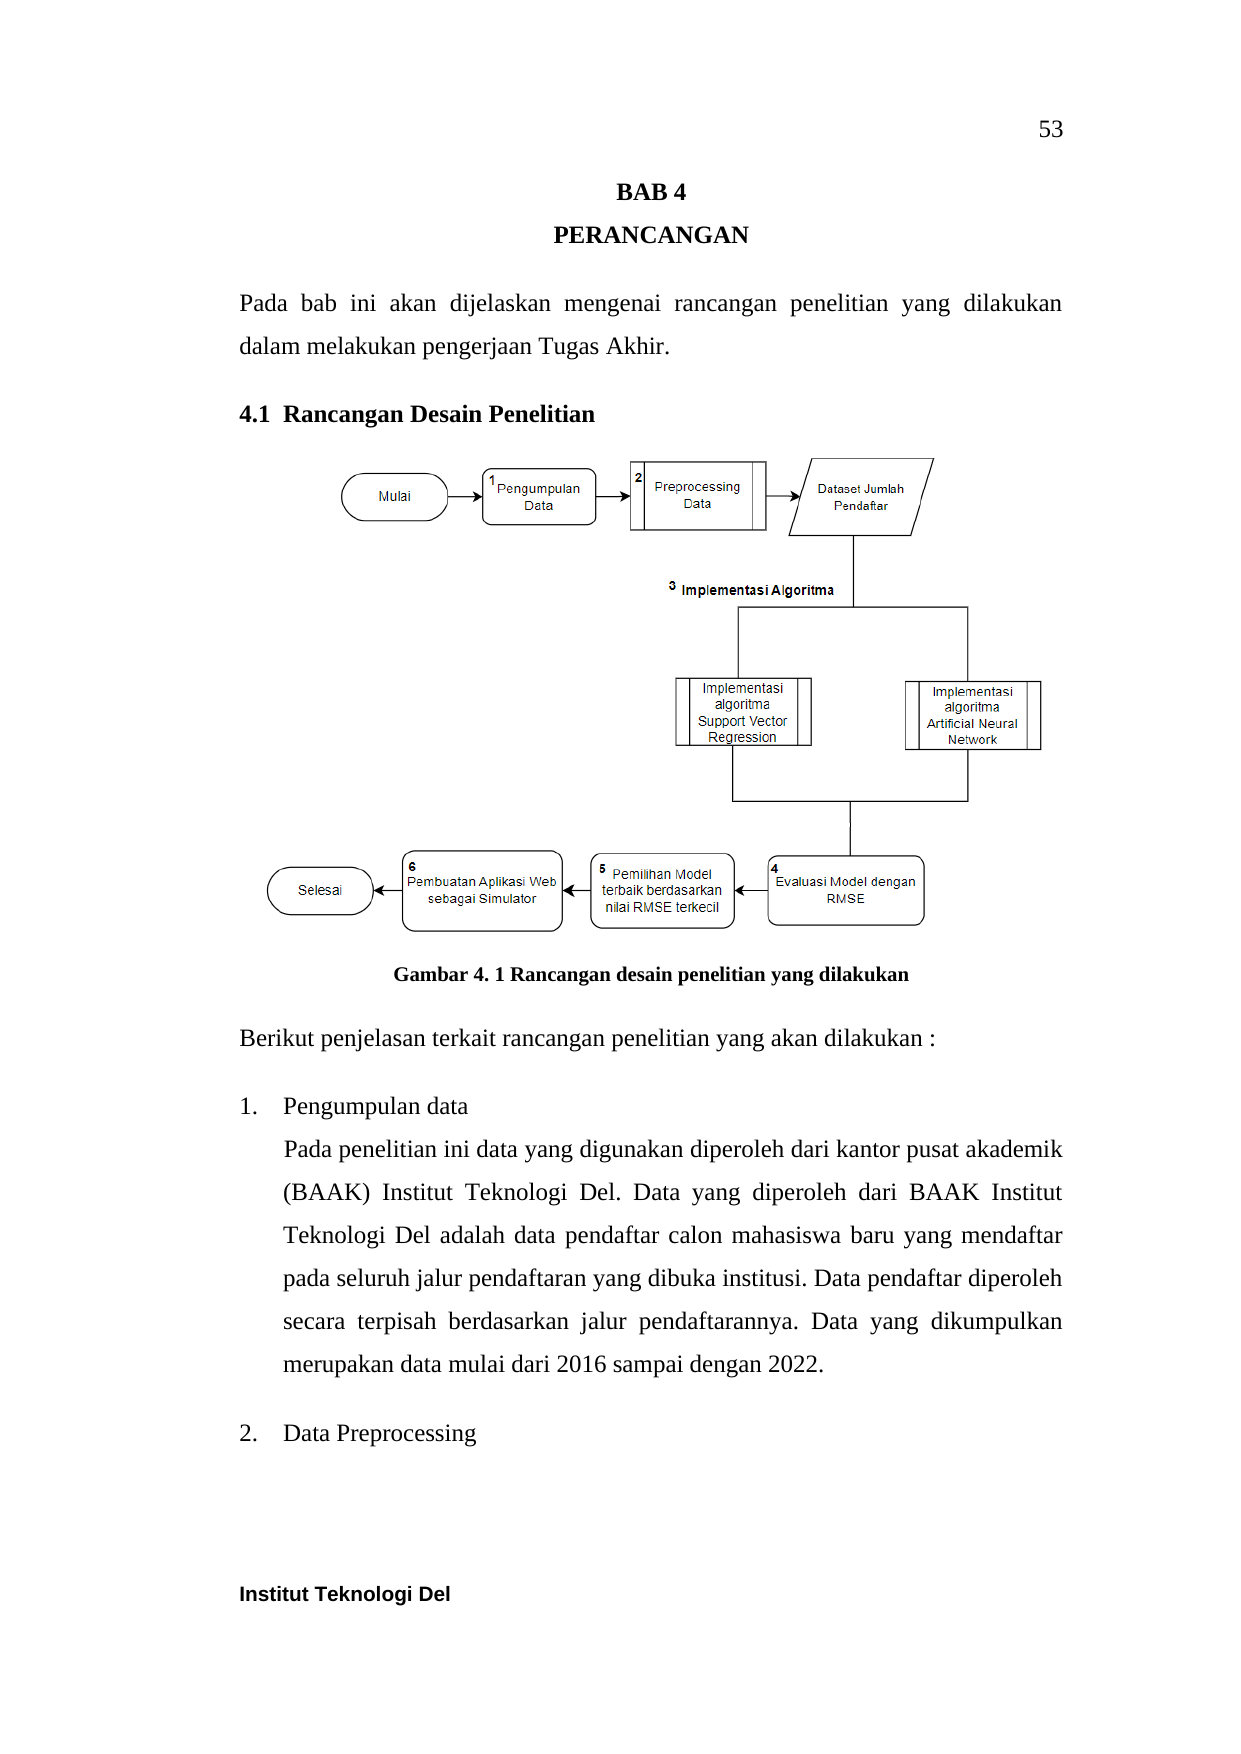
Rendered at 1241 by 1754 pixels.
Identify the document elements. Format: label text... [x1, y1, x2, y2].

picture [259, 455, 1058, 948]
text Berikut penjelasan terkait rancangan penelitian yang akan dilakukan : [239, 1023, 1063, 1051]
list Pengumpulan data [239, 1091, 1063, 1119]
list Data Preprocessing [239, 1418, 1063, 1446]
text Gambar 4. 1 Rancangan desain penelitian yang dilakukan [239, 962, 1063, 986]
subtitle BAB 4 PERANCANGAN [239, 177, 1063, 249]
text Pada penelitian ini data yang digunakan diperoleh dari kantor pusat akademik (BAAK) Institut Teknologi Del. Data yang diperoleh dari BAAK Institut Teknologi Del adalah data pendaftar calon mahasiswa baru yang mendaftar pada seluruh jalur pendaftaran yang dibuka institusi. Data pendaftar diperoleh secara terpisah berdasarkan jalur pendaftarannya. Data yang dikumpulkan merupakan data mulai dari 2016 sampai dengan 2022. [283, 1134, 1063, 1378]
subtitle 4.1 Rancangan Desain Penelitian [239, 399, 1063, 428]
text Pada bab ini akan dijelaskan mengenai rancangan penelitian yang dilakukan dalam melakukan pengerjaan Tugas Akhir. [239, 288, 1063, 360]
